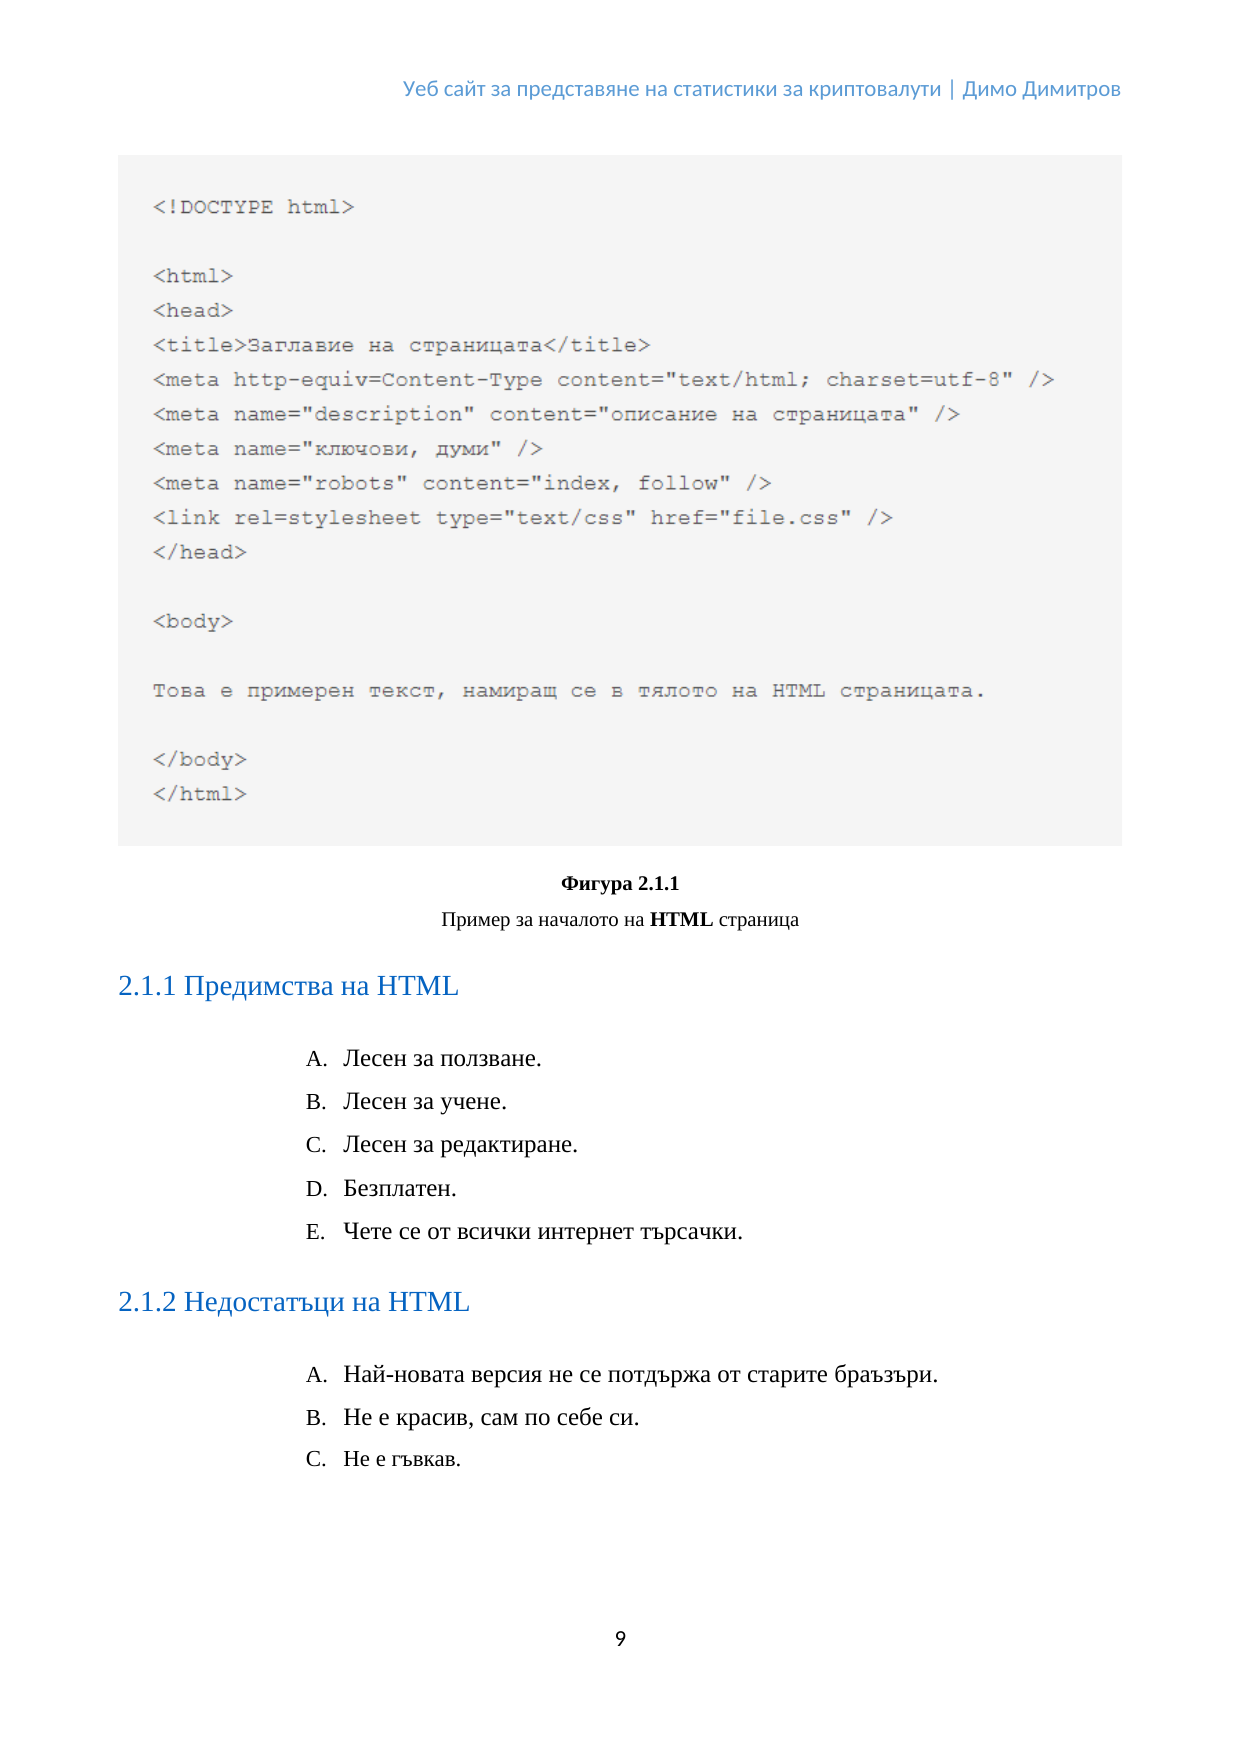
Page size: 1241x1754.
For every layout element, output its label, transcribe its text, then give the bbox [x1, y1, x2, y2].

text Фигура 2.1.1 [118, 871, 1122, 895]
list Не е красив, сам по себе си. [306, 1402, 1122, 1431]
list Лесен за учене. [306, 1086, 1122, 1115]
list Безплатен. [306, 1173, 1122, 1201]
list Лесен за ползване. [306, 1043, 1122, 1072]
list Лесен за редактиране. [306, 1129, 1122, 1158]
list Чете се от всички интернет търсачки. [306, 1216, 1122, 1244]
subtitle 2.1.1 Предимства на HTML [118, 968, 1122, 1001]
subtitle 2.1.2 Недостатъци на HTML [118, 1284, 1122, 1317]
list Най-новата версия не се потдържа от старите браъзъри. [306, 1359, 1122, 1388]
picture [118, 155, 1123, 846]
list Не е гъвкав. [306, 1445, 1122, 1472]
text Пример за началото на HTML страница [118, 907, 1122, 931]
